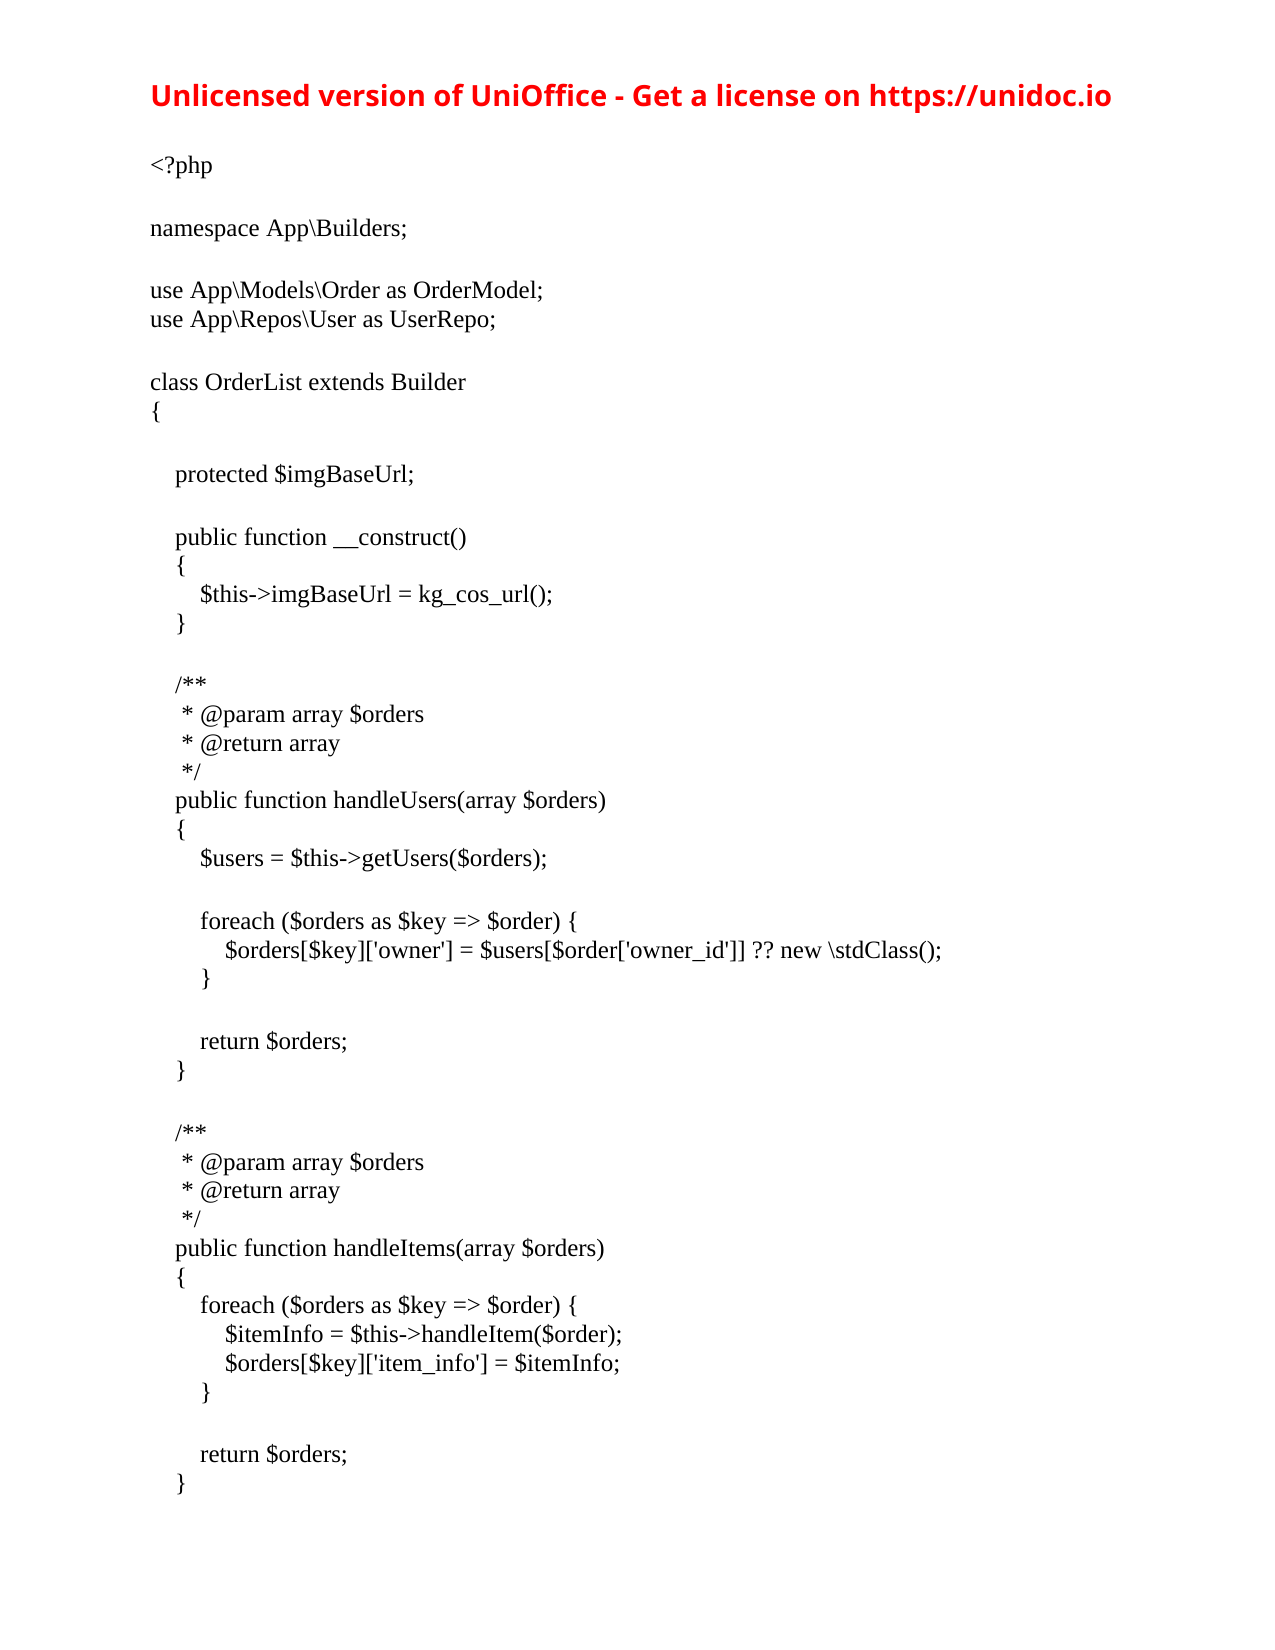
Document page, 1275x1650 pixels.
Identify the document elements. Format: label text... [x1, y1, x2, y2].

text use App\Repos\User as UserRepo; [150, 304, 1125, 333]
text { [150, 396, 1125, 425]
text * @param array $orders [150, 699, 1125, 728]
text return $orders; [150, 1439, 1125, 1468]
text $itemInfo = $this->handleItem($order); [150, 1319, 1125, 1348]
text } [150, 608, 1125, 637]
text $orders[$key]['owner'] = $users[$order['owner_id']] ?? new \stdClass(); [150, 935, 1125, 963]
text <?php [150, 150, 1125, 179]
text namespace App\Builders; [150, 213, 1125, 242]
text foreach ($orders as $key => $order) { [150, 906, 1125, 935]
text */ [150, 757, 1125, 786]
text return $orders; [150, 1026, 1125, 1055]
text * @return array [150, 1175, 1125, 1204]
text { [150, 1262, 1125, 1290]
text } [150, 963, 1125, 992]
text */ [150, 1204, 1125, 1233]
text $users = $this->getUsers($orders); [150, 843, 1125, 872]
text } [150, 1055, 1125, 1084]
text } [150, 1377, 1125, 1405]
text public function __construct() [150, 522, 1125, 550]
text * @param array $orders [150, 1147, 1125, 1175]
text /** [150, 1118, 1125, 1147]
text /** [150, 671, 1125, 699]
text * @return array [150, 728, 1125, 757]
text $this->imgBaseUrl = kg_cos_url(); [150, 579, 1125, 608]
text use App\Models\Order as OrderModel; [150, 276, 1125, 304]
text } [150, 1468, 1125, 1497]
text public function handleItems(array $orders) [150, 1233, 1125, 1262]
text foreach ($orders as $key => $order) { [150, 1290, 1125, 1319]
text class OrderList extends Builder [150, 367, 1125, 396]
text { [150, 814, 1125, 843]
text protected $imgBaseUrl; [150, 459, 1125, 487]
text public function handleUsers(array $orders) [150, 786, 1125, 814]
text $orders[$key]['item_info'] = $itemInfo; [150, 1348, 1125, 1377]
text { [150, 550, 1125, 579]
